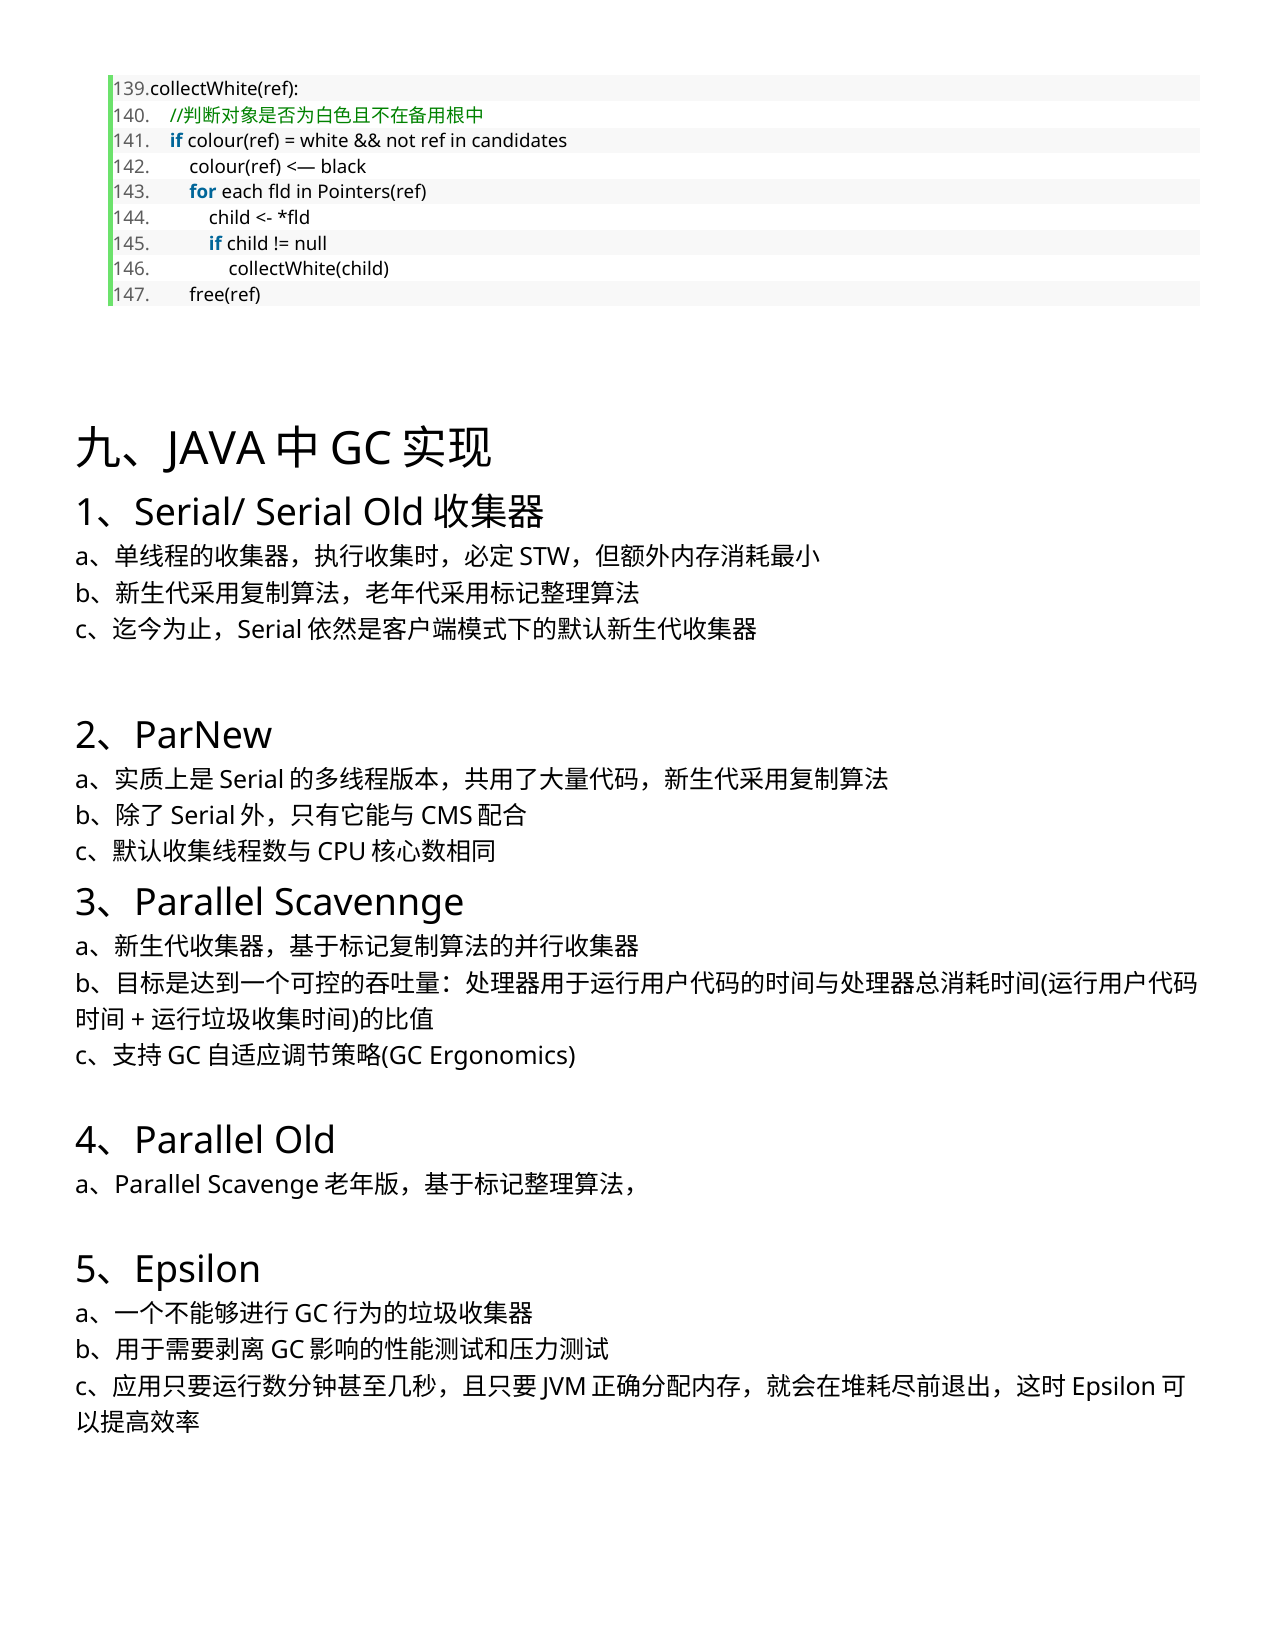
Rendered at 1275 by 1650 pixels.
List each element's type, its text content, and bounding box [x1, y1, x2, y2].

list //判断对象是否为白色且不在备用根中 [113, 101, 1200, 128]
text 迄今为止，Serial依然是客户端模式下的默认新生代收集器 [75, 609, 1200, 646]
subtitle Parallel Scavennge [75, 872, 1200, 927]
list collectWhite(child) [113, 255, 1200, 281]
text 一个不能够进行GC行为的垃圾收集器 [75, 1293, 1200, 1330]
text 用于需要剥离GC影响的性能测试和压力测试 [75, 1330, 1200, 1366]
text 支持GC自适应调节策略(GC Ergonomics) [75, 1036, 1200, 1072]
text 除了Serial外，只有它能与CMS配合 [75, 796, 1200, 832]
text 应用只要运行数分钟甚至几秒，且只要JVM正确分配内存，就会在堆耗尽前退出，这时Epsilon可以提高效率 [75, 1366, 1200, 1438]
subtitle ParNew [75, 705, 1200, 759]
text 单线程的收集器，执行收集时，必定STW，但额外内存消耗最小 [75, 537, 1200, 573]
text 新生代收集器，基于标记复制算法的并行收集器 [75, 927, 1200, 963]
list free(ref) [113, 281, 1200, 306]
list collectWhite(ref): [113, 75, 1200, 101]
text Parallel Scavenge老年版，基于标记整理算法， [75, 1164, 1200, 1201]
text 默认收集线程数与CPU核心数相同 [75, 832, 1200, 868]
subtitle Serial/ Serial Old收集器 [75, 482, 1200, 537]
list if child != null [113, 230, 1200, 255]
text 实质上是Serial的多线程版本，共用了大量代码，新生代采用复制算法 [75, 759, 1200, 796]
list if colour(ref) = white && not ref in candidates [113, 128, 1200, 153]
text 新生代采用复制算法，老年代采用标记整理算法 [75, 573, 1200, 609]
list child <- *fld [113, 204, 1200, 230]
text 目标是达到一个可控的吞吐量：处理器用于运行用户代码的时间与处理器总消耗时间(运行用户代码时间 + 运行垃圾收集时间)的比值 [75, 963, 1200, 1036]
list colour(ref) <— black [113, 153, 1200, 179]
subtitle Parallel Old [75, 1110, 1200, 1164]
subtitle Epsilon [75, 1239, 1200, 1293]
list for each fld in Pointers(ref) [113, 179, 1200, 204]
subtitle JAVA中GC实现 [75, 412, 1200, 478]
